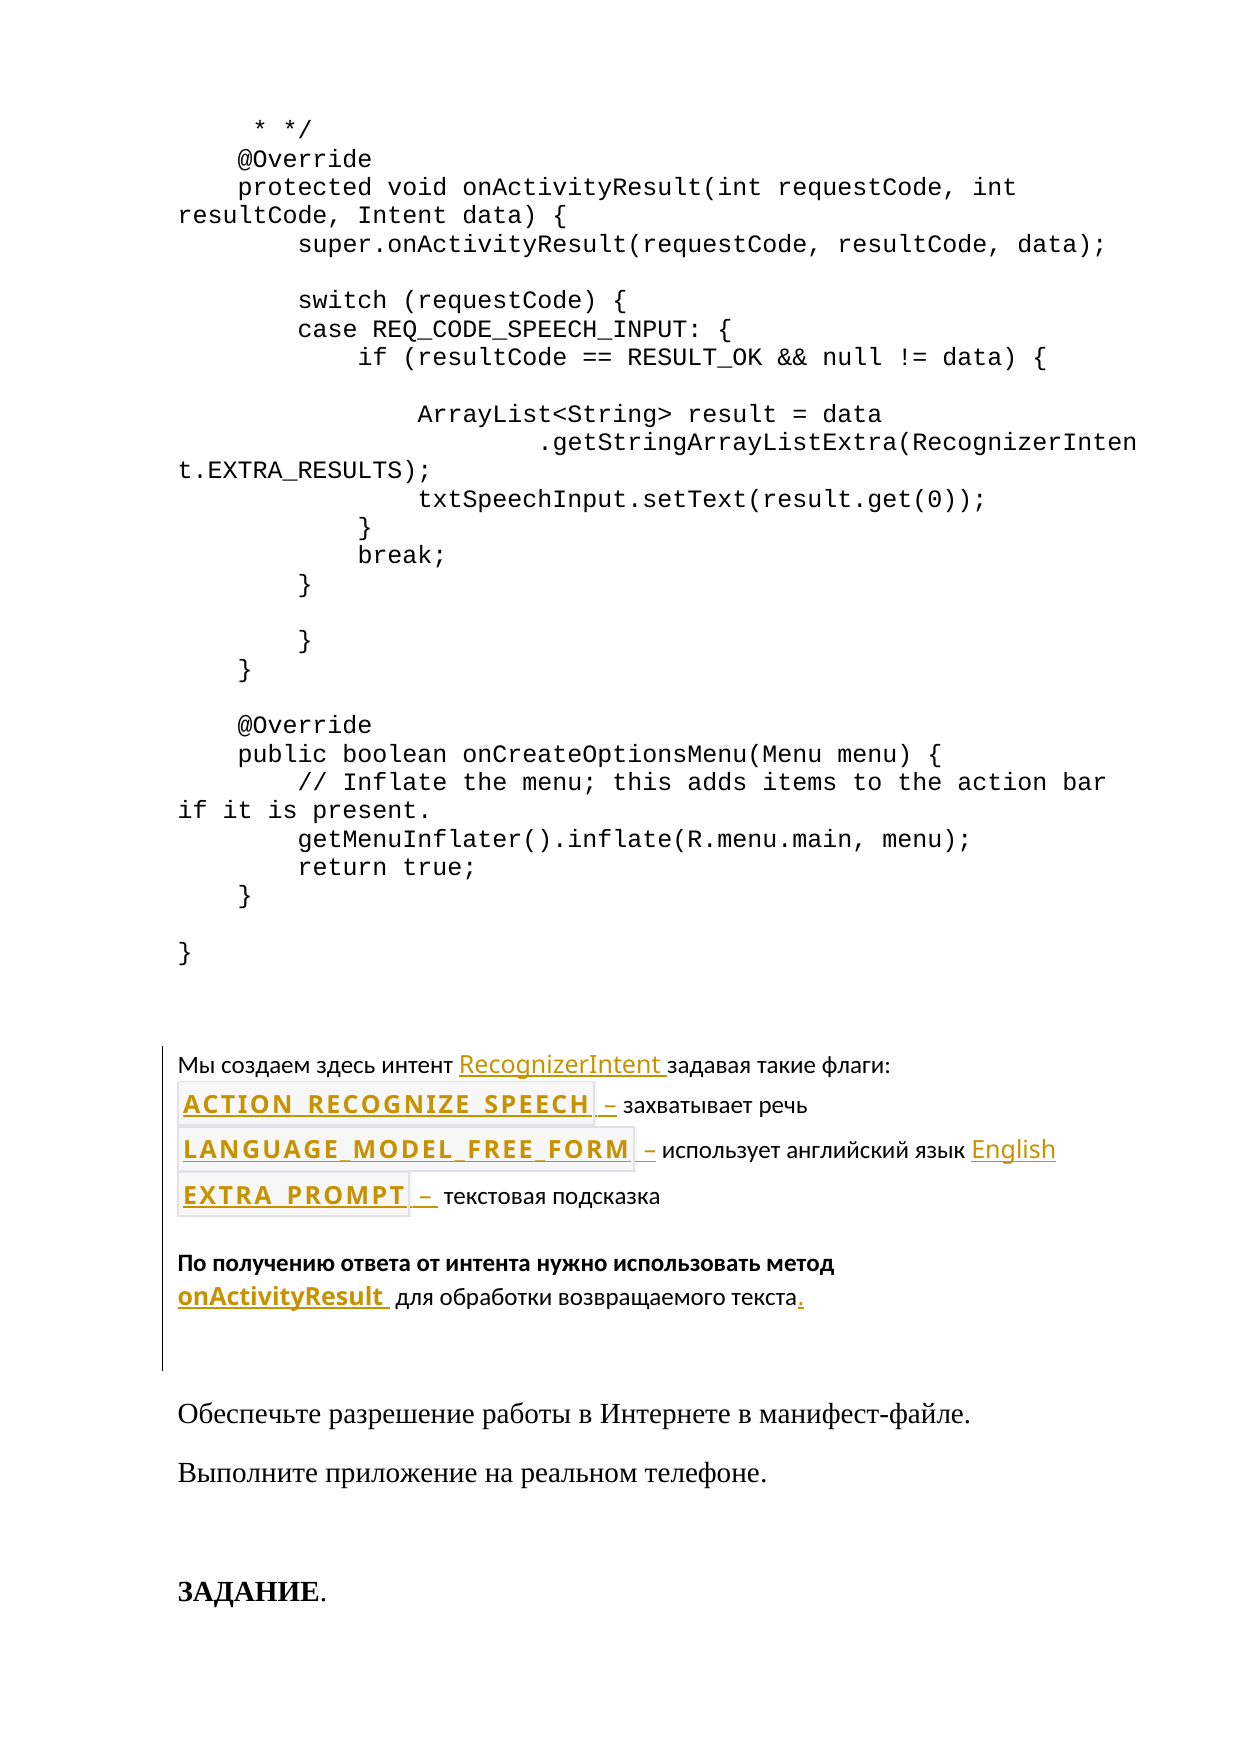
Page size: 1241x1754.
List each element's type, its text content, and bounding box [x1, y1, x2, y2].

text case REQ_CODE_SPEECH_INPUT: { [177, 316, 1152, 345]
text .getStringArrayListExtra(RecognizerIntent.EXTRA_RESULTS); [177, 430, 1152, 486]
text txtSpeechInput.setText(result.get(0)); [177, 486, 1152, 515]
text protected void onActivityResult(int requestCode, int resultCode, Intent data) { [177, 175, 1152, 231]
text Выполните приложение на реальном телефоне. [177, 1455, 1152, 1489]
text } [177, 656, 1152, 685]
text switch (requestCode) { [177, 288, 1152, 316]
text @Override [177, 146, 1152, 175]
text // Inflate the menu; this adds items to the action bar if it is present. [177, 770, 1152, 826]
text super.onActivityResult(requestCode, resultCode, data); [177, 231, 1152, 260]
text getMenuInflater().inflate(R.menu.main, menu); [177, 826, 1152, 855]
text return true; [177, 855, 1152, 883]
text ArrayList<String> result = data [177, 401, 1152, 430]
text ЗАДАНИЕ. [177, 1574, 1152, 1608]
text Обеспечьте разрешение работы в Интернете в манифест-файле. [177, 1396, 1152, 1429]
text break; [177, 543, 1152, 571]
text } [177, 571, 1152, 600]
text public boolean onCreateOptionsMenu(Menu menu) { [177, 741, 1152, 770]
text По получению ответа от интента нужно использовать метод для обработки возвращаемого текста [177, 1248, 1152, 1312]
text * */ [177, 118, 1152, 146]
text } [177, 515, 1152, 543]
text if (resultCode == RESULT_OK && null != data) { [177, 345, 1152, 373]
text } [177, 628, 1152, 656]
text @Override [177, 713, 1152, 741]
text } [177, 883, 1152, 911]
text Мы создаем здесь интент задавая такие флаги: захватывает речь использует английский язык текстовая подсказка [177, 1046, 1152, 1217]
text } [177, 940, 1152, 968]
